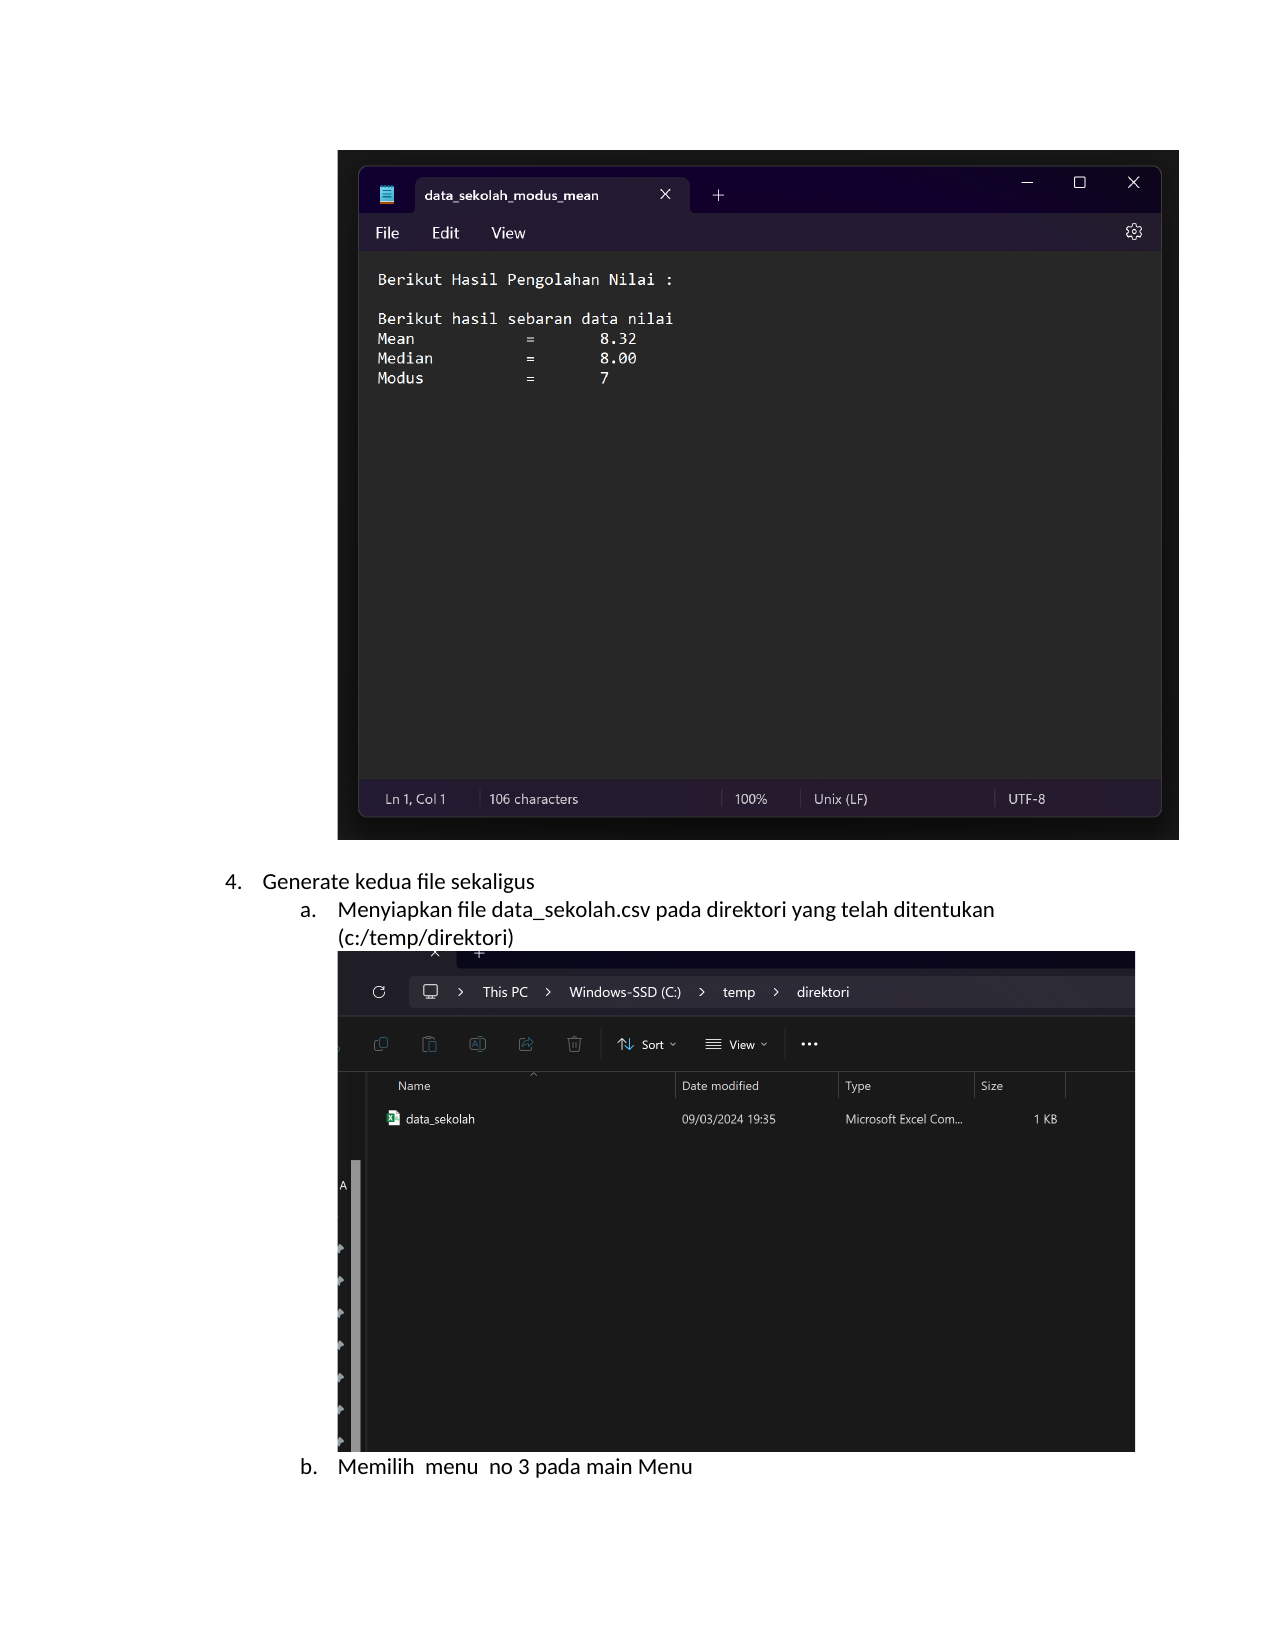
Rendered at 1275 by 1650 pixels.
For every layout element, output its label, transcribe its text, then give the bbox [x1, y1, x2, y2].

list Menyiapkan file data_sekolah.csv pada direktori yang telah ditentukan (c:/temp/direktori) [300, 895, 1125, 951]
list Memilih menu no 3 pada main Menu [300, 1452, 1125, 1480]
list Generate kedua file sekaligus [225, 867, 1125, 895]
picture [337, 951, 1136, 1452]
picture [337, 150, 1179, 840]
